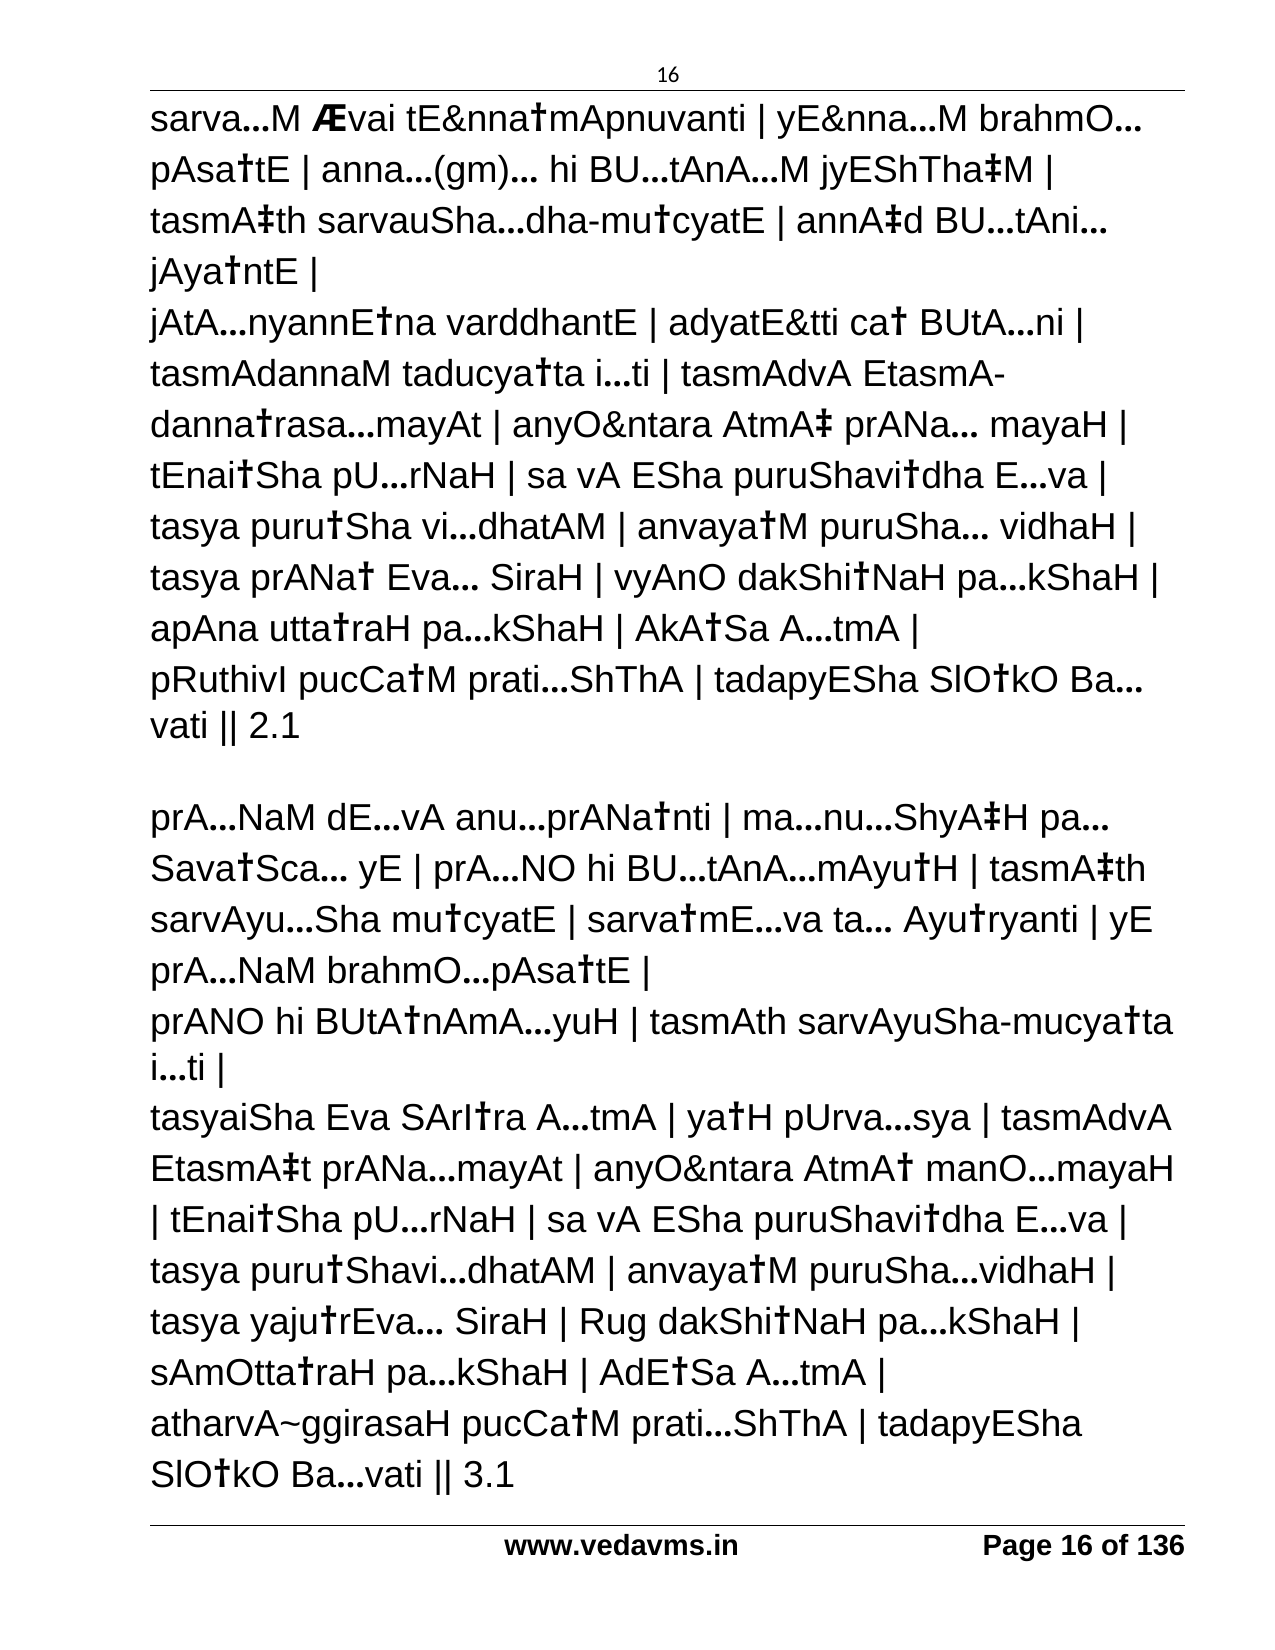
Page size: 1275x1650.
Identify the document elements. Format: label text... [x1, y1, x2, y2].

text sarva…M Ævai tE&nna†mApnuvanti | yE&nna…M brahmO…pAsa†tE | anna…(gm)… hi BU…tAnA…M jyEShTha‡M | tasmA‡th sarvauSha…dha-mu†cyatE | annA‡d BU…tAni… jAya†ntE | jAtA…nyannE†na varddhantE | adyatE&tti ca† BUtA…ni | tasmAdannaM taducya†ta i…ti | tasmAdvA EtasmA-danna†rasa…mayAt | anyO&ntara AtmA‡ prANa… mayaH | [150, 91, 1185, 448]
text tEnai†Sha pU…rNaH | sa vA ESha puruShavi†dha E…va | tasya puru†Sha vi…dhatAM | anvaya†M puruSha… vidhaH | tasya prANa† Eva… SiraH | vyAnO dakShi†NaH pa…kShaH | apAna utta†raH pa…kShaH | AkA†Sa A…tmA | pRuthivI pucCa†M prati…ShThA | tadapyESha SlO†kO Ba…vati || 2.1 [150, 448, 1185, 747]
text tasyaiSha Eva SArI†ra A…tmA | ya†H pUrva…sya | tasmAdvA EtasmA‡t prANa…mayAt | anyO&ntara AtmA† manO…mayaH | tEnai†Sha pU…rNaH | sa vA ESha puruShavi†dha E…va | tasya puru†Shavi…dhatAM | anvaya†M puruSha…vidhaH | [150, 1091, 1185, 1295]
text tasya yaju†rEva… SiraH | Rug dakShi†NaH pa…kShaH | sAmOtta†raH pa…kShaH | AdE†Sa A…tmA | atharvA~ggirasaH pucCa†M prati…ShThA | tadapyESha SlO†kO Ba…vati || 3.1 [150, 1295, 1185, 1499]
text prA…NaM dE…vA anu…prANa†nti | ma…nu…ShyA‡H pa…Sava†Sca… yE | prA…NO hi BU…tAnA…mAyu†H | tasmA‡th sarvAyu…Sha mu†cyatE | sarva†mE…va ta… Ayu†ryanti | yE prA…NaM brahmO…pAsa†tE | [150, 790, 1185, 994]
text prANO hi BUtA†nAmA…yuH | tasmAth sarvAyuSha-mucya†ta i…ti | [150, 994, 1185, 1091]
